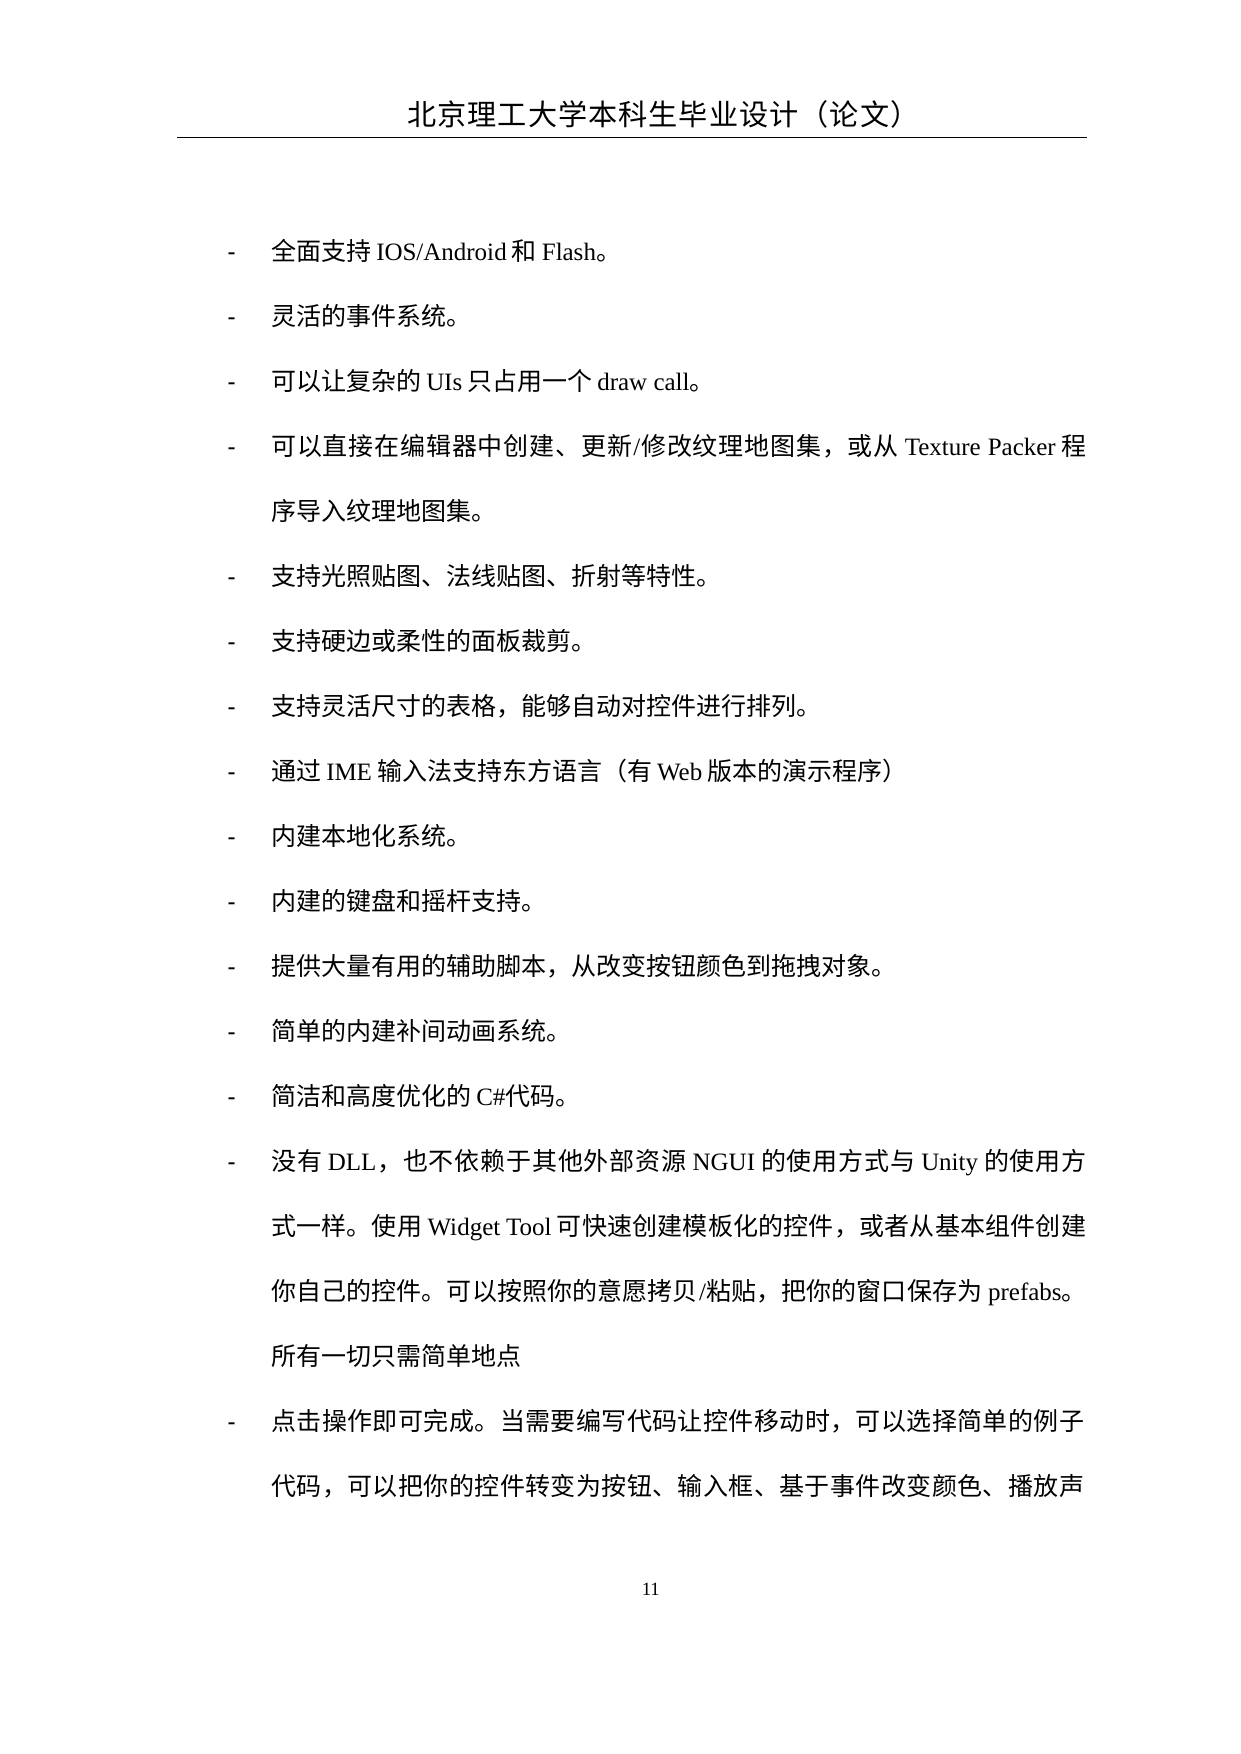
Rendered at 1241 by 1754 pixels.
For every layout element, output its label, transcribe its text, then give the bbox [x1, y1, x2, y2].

list 可以让复杂的UIs只占用一个draw call。 [227, 347, 1087, 412]
list 支持灵活尺寸的表格，能够自动对控件进行排列。 [227, 672, 1087, 737]
list 内建本地化系统。 [227, 802, 1087, 867]
list 支持硬边或柔性的面板裁剪。 [227, 607, 1087, 672]
list 简单的内建补间动画系统。 [227, 997, 1087, 1062]
list 没有DLL，也不依赖于其他外部资源NGUI的使用方式与Unity的使用方式一样。使用Widget Tool可快速创建模板化的控件，或者从基本组件创建你自己的控件。可以按照你的意愿拷贝/粘贴，把你的窗口保存为prefabs。所有一切只需简单地点 [227, 1127, 1087, 1387]
list 灵活的事件系统。 [227, 282, 1087, 347]
list 可以直接在编辑器中创建、更新/修改纹理地图集，或从Texture Packer程序导入纹理地图集。 [227, 412, 1087, 542]
list 简洁和高度优化的C#代码。 [227, 1062, 1087, 1127]
list 提供大量有用的辅助脚本，从改变按钮颜色到拖拽对象。 [227, 932, 1087, 997]
list 全面支持IOS/Android和Flash。 [227, 217, 1087, 282]
list 支持光照贴图、法线贴图、折射等特性。 [227, 542, 1087, 607]
list 通过IME输入法支持东方语言（有Web版本的演示程序） [227, 737, 1087, 802]
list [227, 1387, 1087, 1517]
list 内建的键盘和摇杆支持。 [227, 867, 1087, 932]
